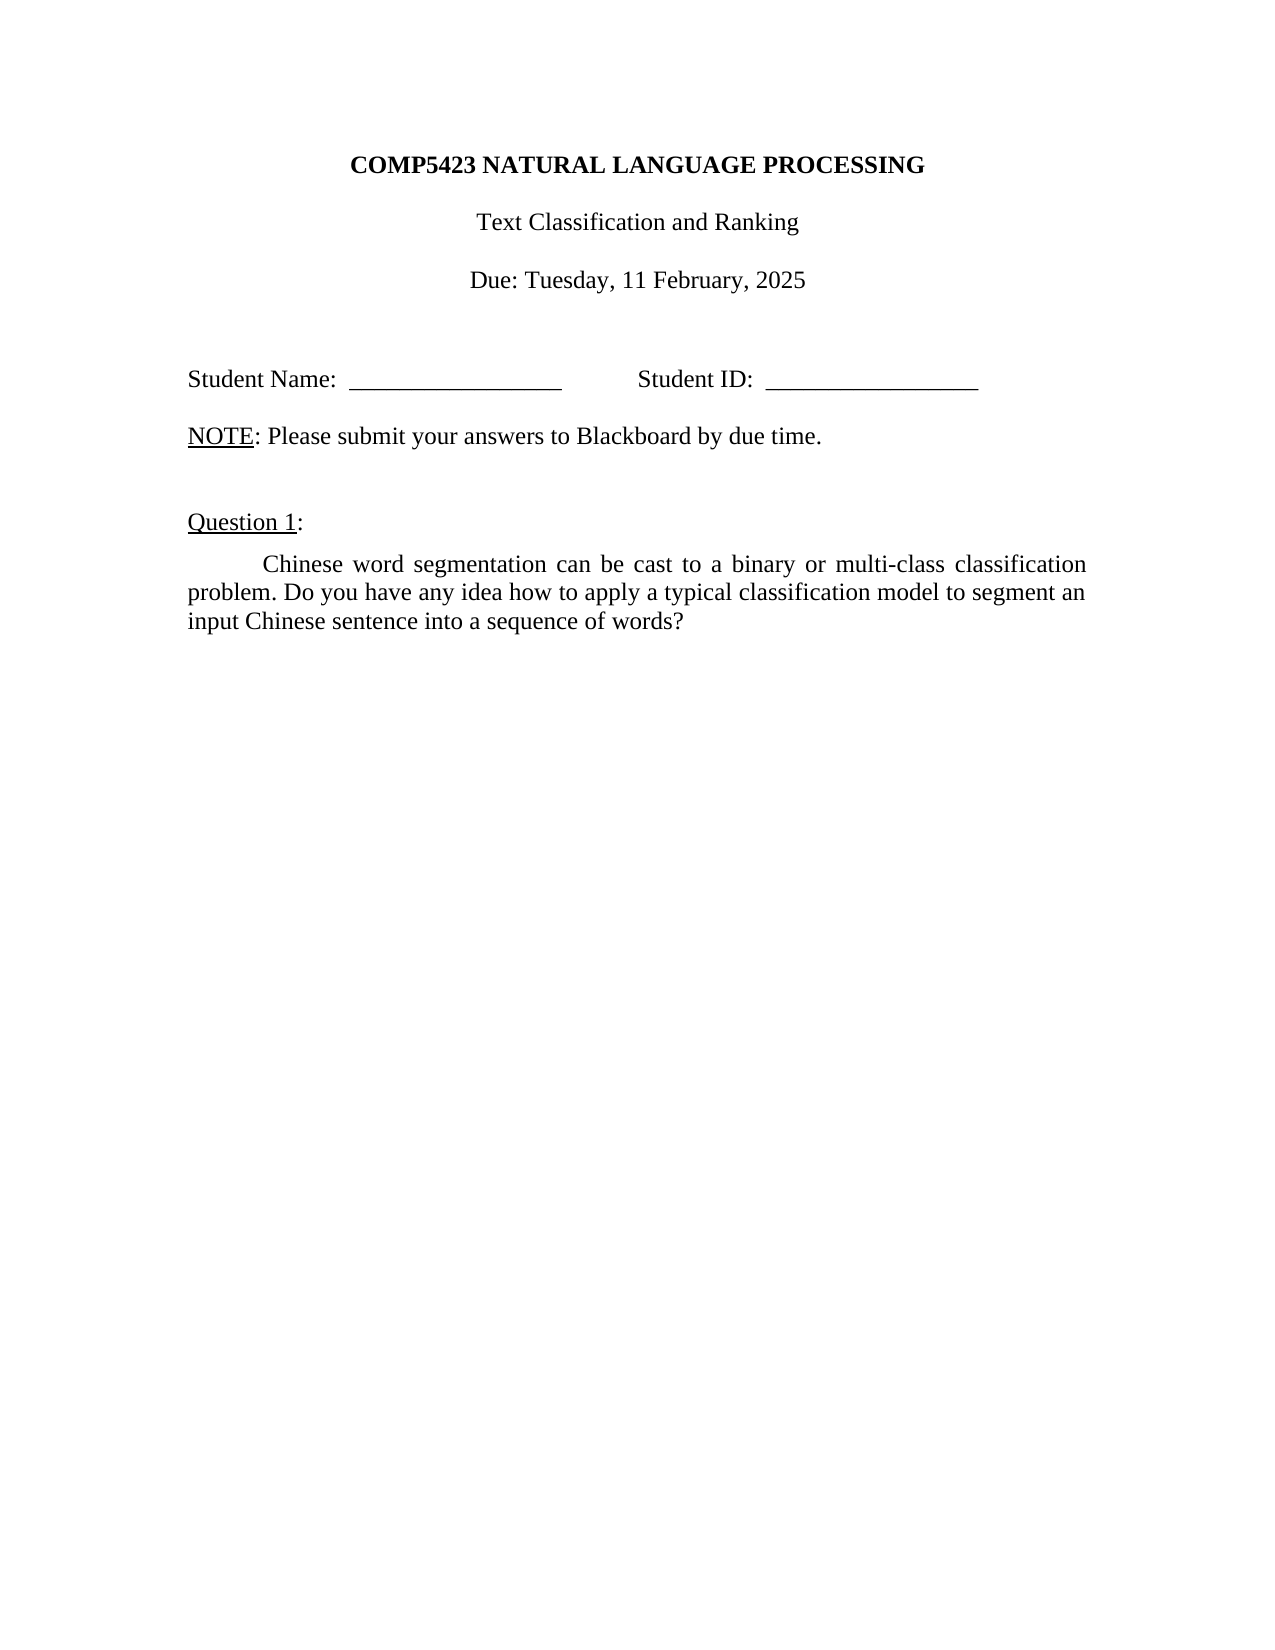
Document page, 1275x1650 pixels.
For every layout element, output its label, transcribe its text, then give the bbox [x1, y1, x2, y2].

text Chinese word segmentation can be cast to a binary or multi-class classification problem. Do you have any idea how to apply a typical classification model to segment an input Chinese sentence into a sequence of words? [187, 549, 1087, 635]
text Question 1: [187, 507, 1087, 536]
text Text Classification and Ranking [187, 207, 1087, 236]
text NOTE: Please submit your answers to Blackboard by due time. [187, 421, 1087, 450]
text COMP5423 Natural Language Processing [187, 150, 1087, 179]
text Student Name: _________________ Student ID: _________________ [187, 364, 1087, 392]
text Due: Tuesday, 11 February, 2025 [187, 265, 1087, 294]
